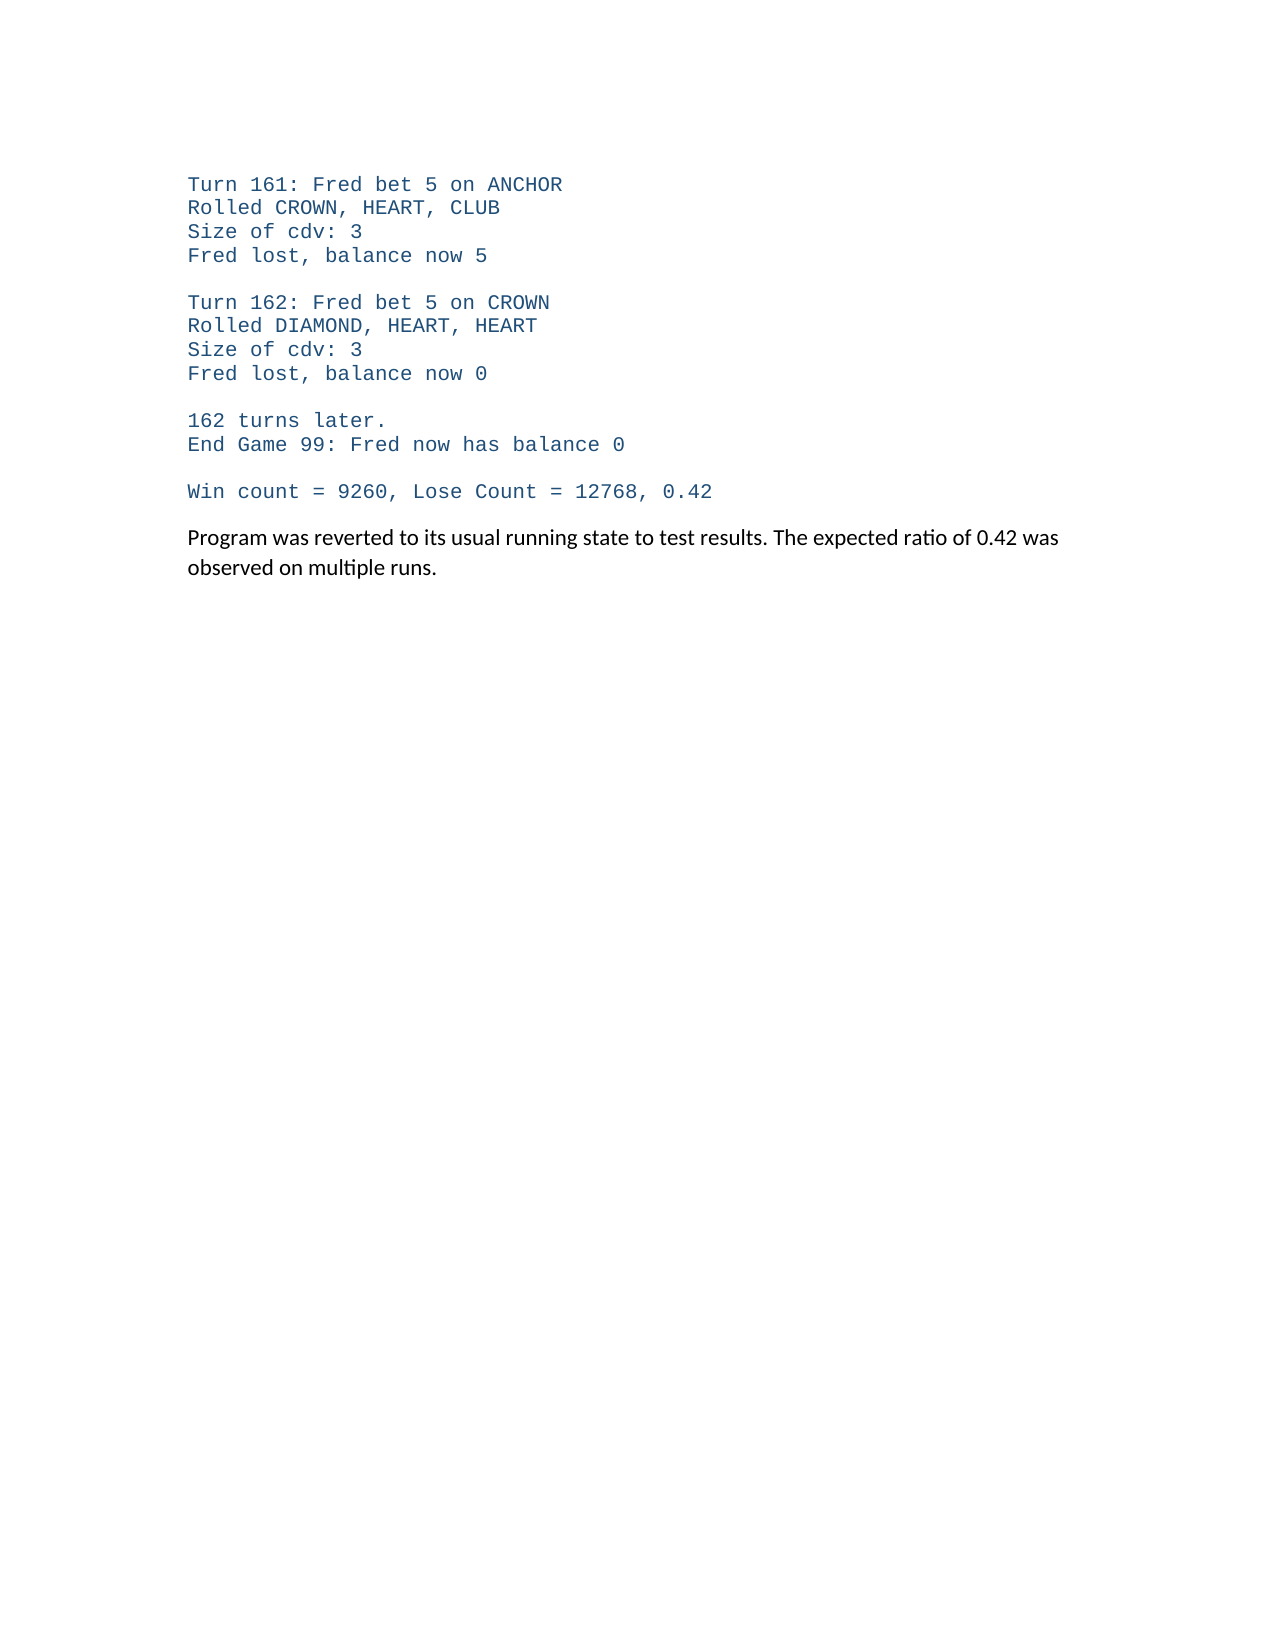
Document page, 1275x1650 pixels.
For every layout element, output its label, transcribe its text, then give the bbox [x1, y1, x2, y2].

text Rolled CROWN, HEART, CLUB [187, 197, 1087, 221]
text Turn 162: Fred bet 5 on CROWN [187, 292, 1087, 316]
text Size of cdv: 3 [187, 339, 1087, 363]
text Win count = 9260, Lose Count = 12768, 0.42 [187, 481, 1087, 505]
text Turn 161: Fred bet 5 on ANCHOR [187, 174, 1087, 197]
text End Game 99: Fred now has balance 0 [187, 434, 1087, 457]
text Size of cdv: 3 [187, 221, 1087, 244]
text Fred lost, balance now 5 [187, 244, 1087, 268]
text Rolled DIAMOND, HEART, HEART [187, 316, 1087, 339]
text 162 turns later. [187, 410, 1087, 434]
text Fred lost, balance now 0 [187, 363, 1087, 386]
text Program was reverted to its usual running state to test results. The expected ratio of 0.42 was observed on multiple runs. [187, 523, 1087, 581]
